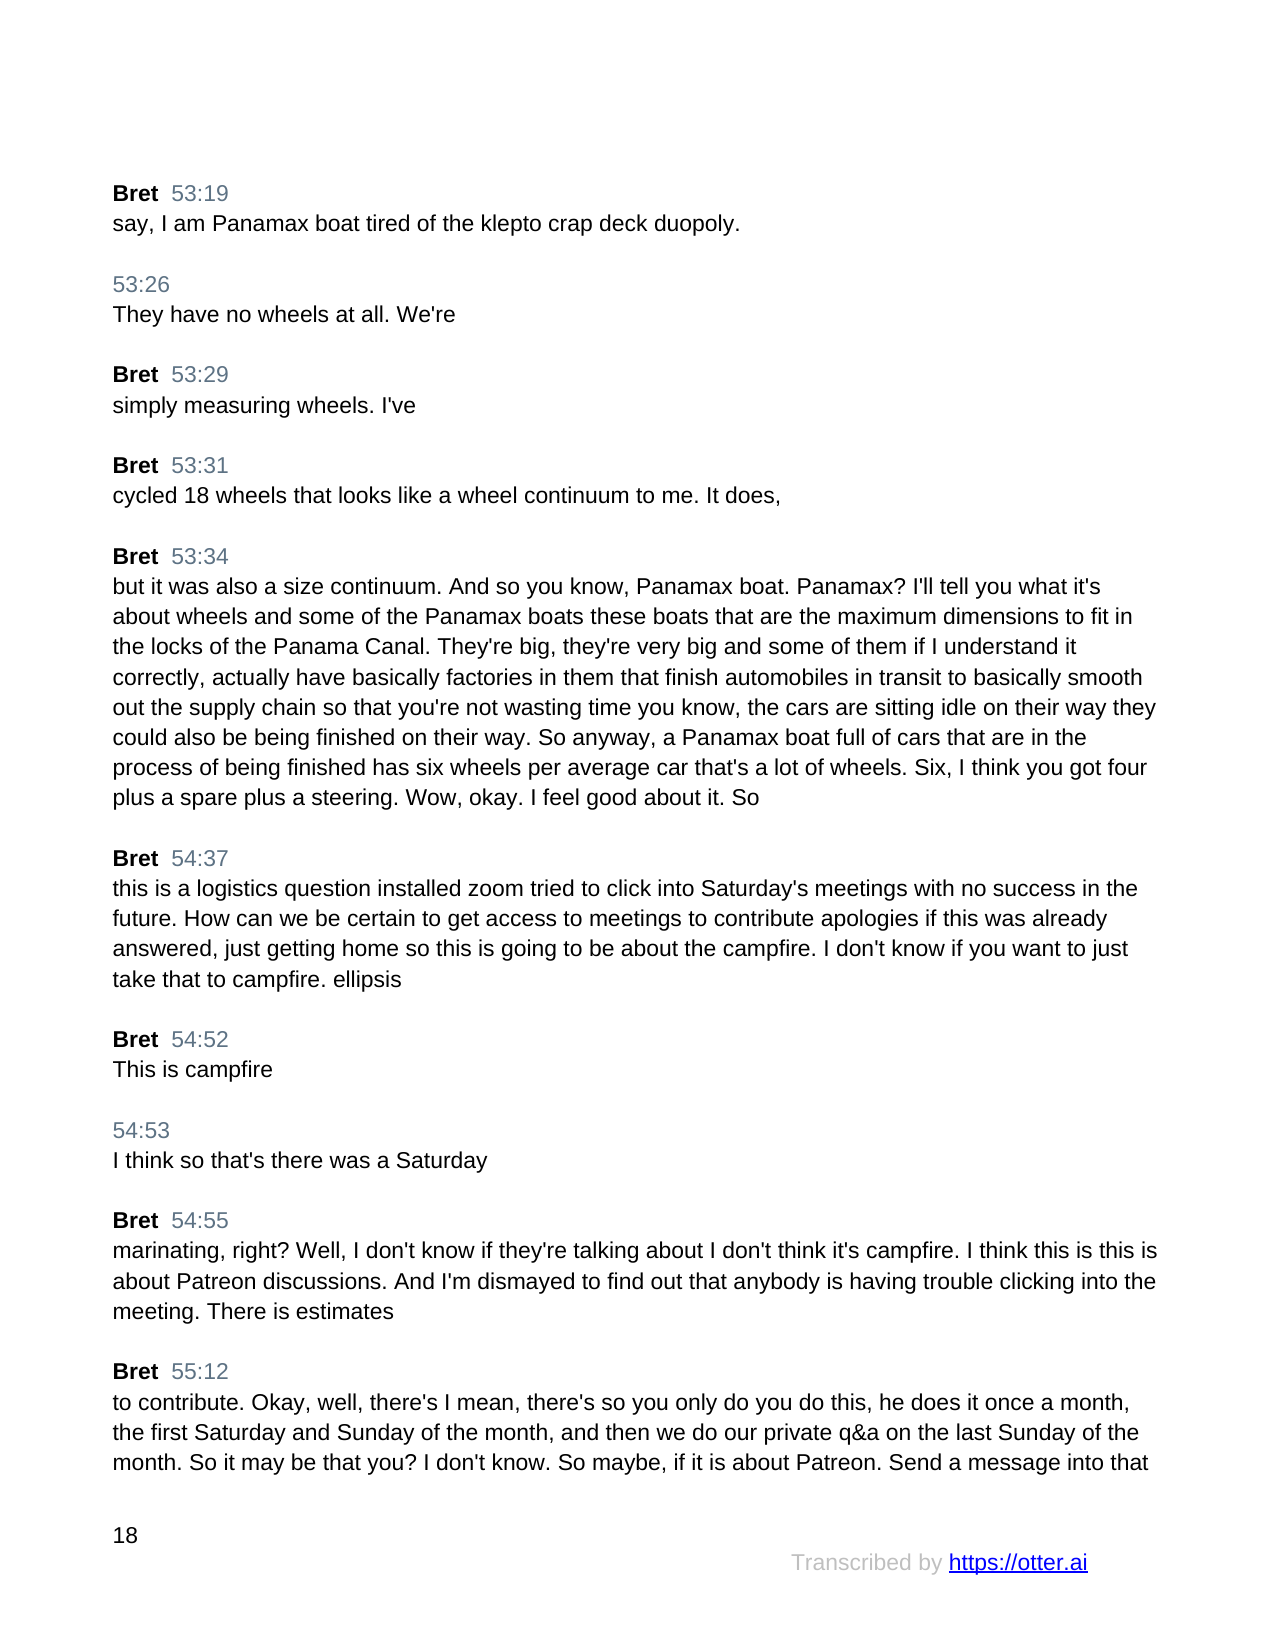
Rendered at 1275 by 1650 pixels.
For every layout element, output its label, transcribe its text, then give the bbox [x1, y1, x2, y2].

text marinating, right? Well, I don't know if they're talking about I don't think it's campfire. I think this is this is about Patreon discussions. And I'm dismayed to find out that anybody is having trouble clicking into the meeting. There is estimates [112, 1237, 1162, 1324]
text Bret 55:12 [112, 1358, 1162, 1385]
text Bret 54:52 [112, 1026, 1162, 1052]
text 53:26 [112, 271, 1162, 297]
text Bret 54:55 [112, 1207, 1162, 1234]
text Bret 53:19 [112, 180, 1162, 207]
text say, I am Panamax boat tired of the klepto crap deck duopoly. [112, 210, 1162, 237]
text 54:53 [112, 1117, 1162, 1143]
text Bret 53:29 [112, 361, 1162, 388]
text but it was also a size continuum. And so you know, Panamax boat. Panamax? I'll tell you what it's about wheels and some of the Panamax boats these boats that are the maximum dimensions to fit in the locks of the Panama Canal. They're big, they're very big and some of them if I understand it correctly, actually have basically factories in them that finish automobiles in transit to basically smooth out the supply chain so that you're not wasting time you know, the cars are sitting idle on their way they could also be being finished on their way. So anyway, a Panamax boat full of cars that are in the process of being finished has six wheels per average car that's a lot of wheels. Six, I think you got four plus a spare plus a steering. Wow, okay. I feel good about it. So [112, 573, 1162, 811]
text cycled 18 wheels that looks like a wheel continuum to me. It does, [112, 482, 1162, 509]
text I think so that's there was a Saturday [112, 1147, 1162, 1173]
text Bret 53:31 [112, 452, 1162, 478]
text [112, 1388, 1162, 1475]
text simply measuring wheels. I've [112, 392, 1162, 418]
text Bret 53:34 [112, 543, 1162, 569]
text They have no wheels at all. We're [112, 301, 1162, 327]
text this is a logistics question installed zoom tried to click into Saturday's meetings with no success in the future. How can we be certain to get access to meetings to contribute apologies if this was already answered, just getting home so this is going to be about the campfire. I don't know if you want to just take that to campfire. ellipsis [112, 875, 1162, 992]
text This is campfire [112, 1056, 1162, 1083]
text Bret 54:37 [112, 845, 1162, 871]
